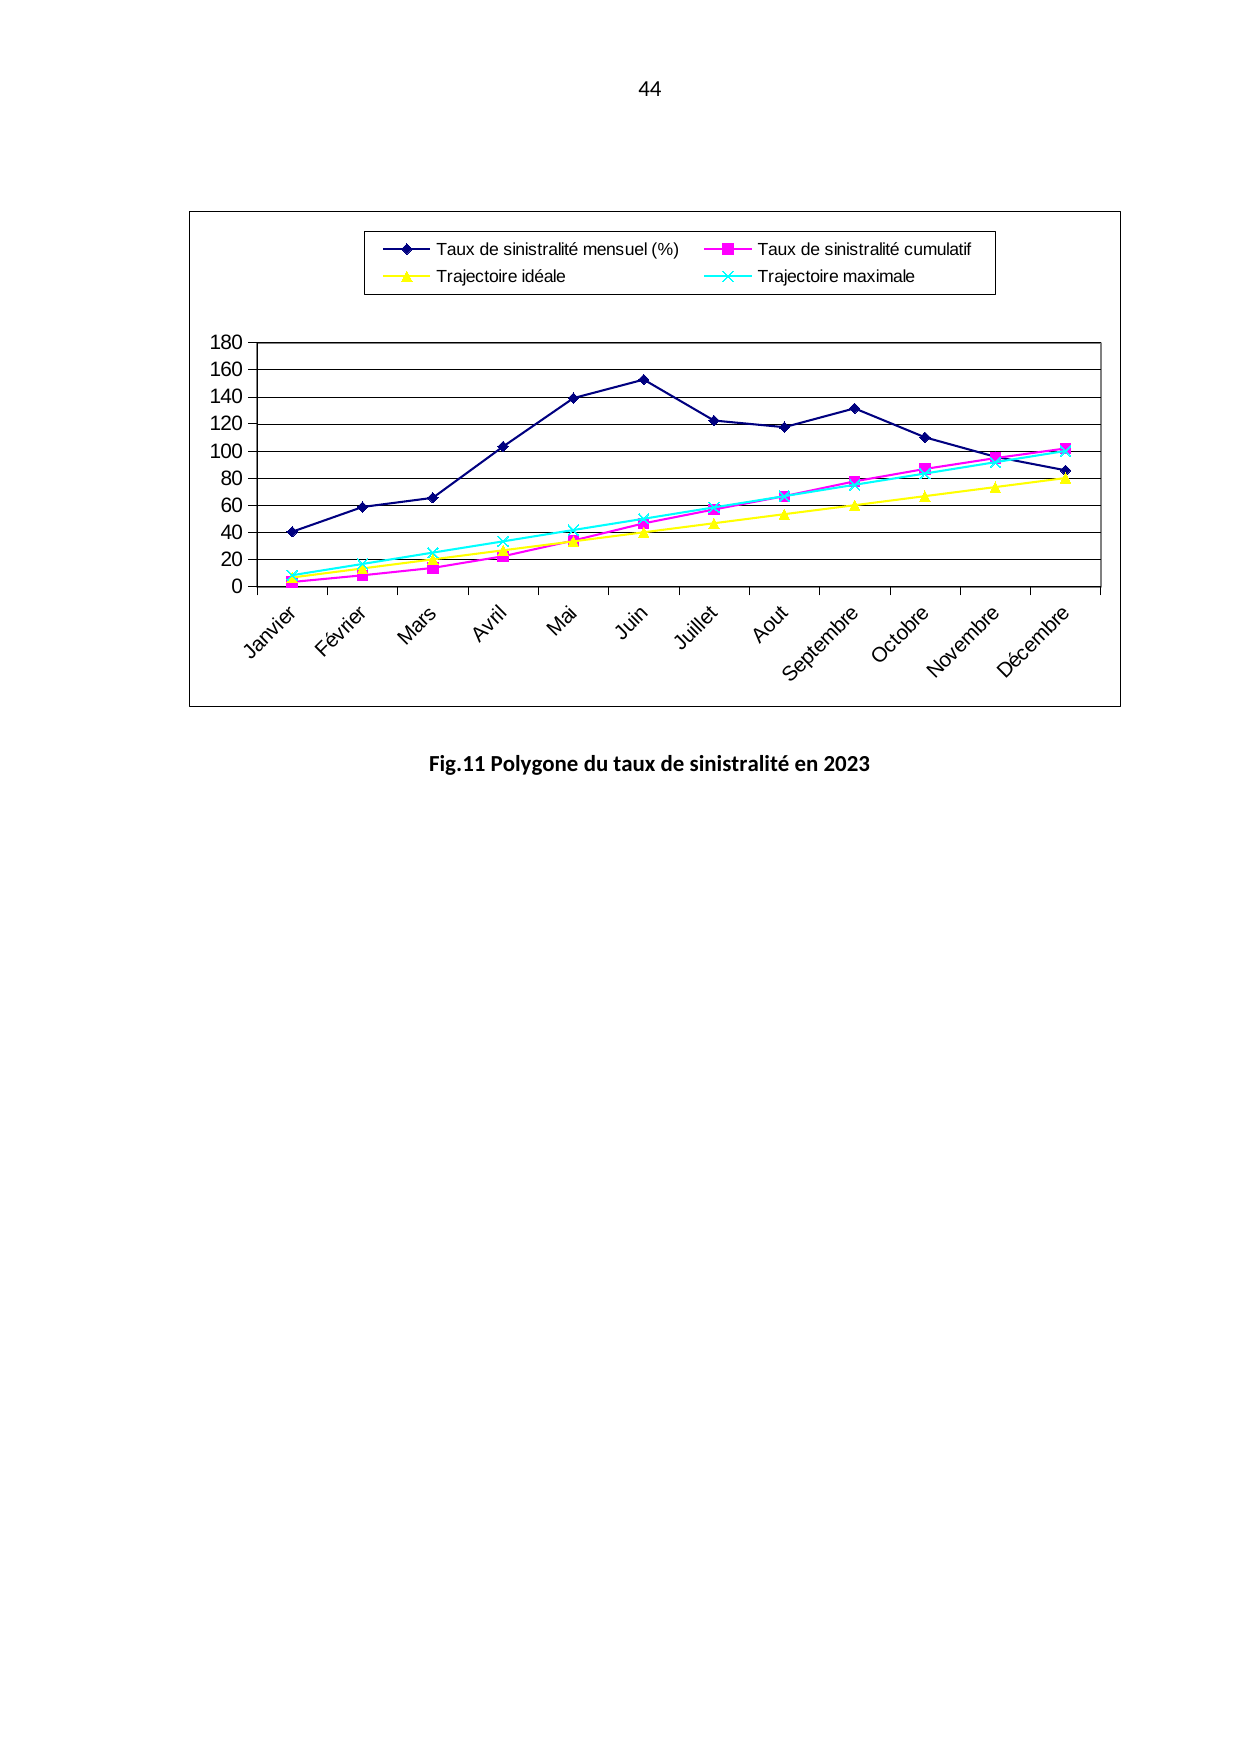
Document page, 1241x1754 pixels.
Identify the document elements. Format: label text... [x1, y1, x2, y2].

text Fig.11 Polygone du taux de sinistralité en 2023 [148, 749, 1152, 778]
